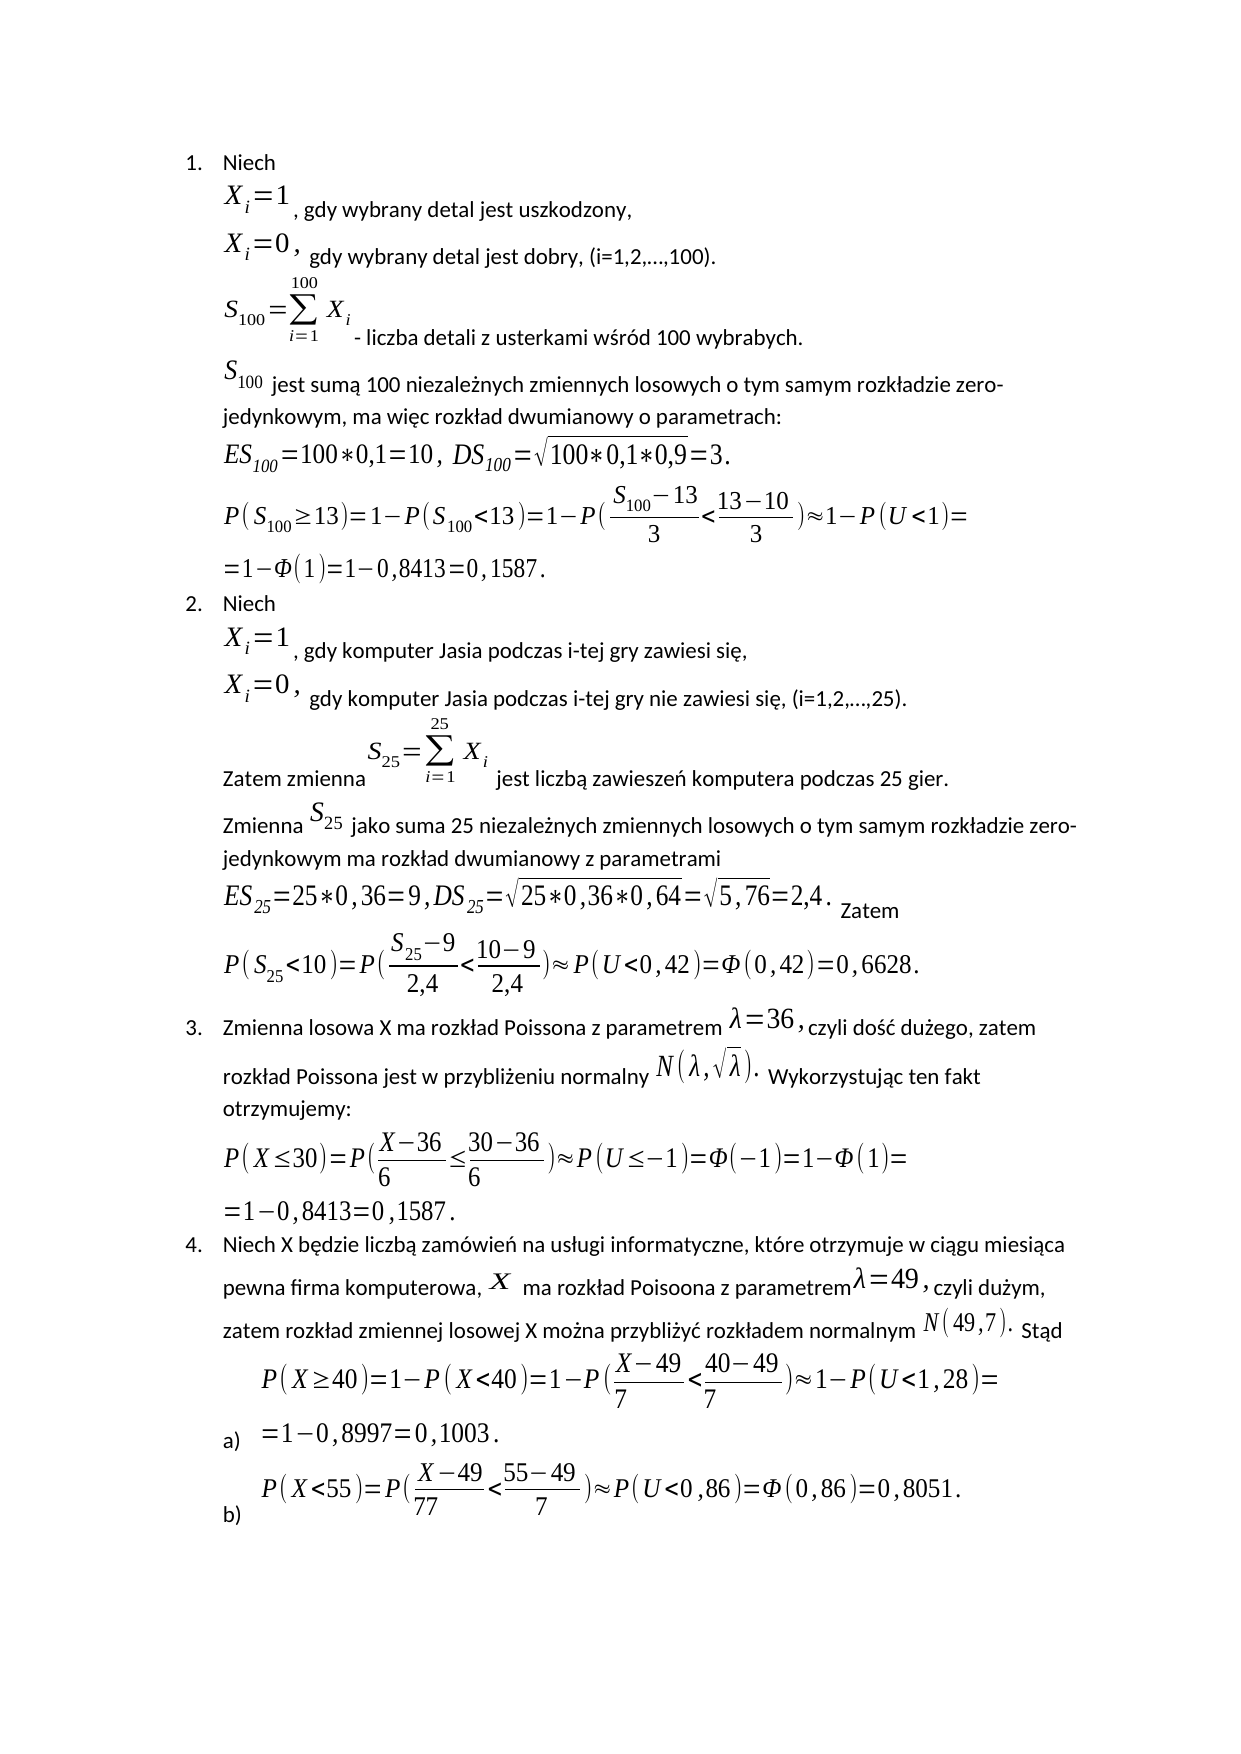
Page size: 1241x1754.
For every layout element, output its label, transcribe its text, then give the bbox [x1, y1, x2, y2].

list - liczba detali z usterkami wśród 100 wybrabych. [223, 274, 1093, 351]
list Zmienna losowa X ma rozkład Poissona z parametrem czyli dość dużego, zatem rozkład Poissona jest w przybliżeniu normalny Wykorzystując ten fakt otrzymujemy: [185, 1002, 1093, 1122]
list Niech X będzie liczbą zamówień na usługi informatyczne, które otrzymuje w ciągu miesiąca pewna firma komputerowa, ma rozkład Poisoona z parametremczyli dużym, zatem rozkład zmiennej losowej X można przybliżyć rozkładem normalnym Stąd [185, 1230, 1093, 1344]
list , gdy komputer Jasia podczas i-tej gry zawiesi się, [223, 621, 1093, 664]
list Zatem [223, 876, 1093, 924]
list Niech [185, 148, 1093, 176]
list , gdy wybrany detal jest uszkodzony, [223, 180, 1093, 223]
list gdy komputer Jasia podczas i-tej gry nie zawiesi się, (i=1,2,…,25). [223, 669, 1093, 712]
list Zatem zmienna jest liczbą zawieszeń komputera podczas 25 gier. [223, 716, 1093, 792]
list jest sumą 100 niezależnych zmiennych losowych o tym samym rozkładzie zero-jedynkowym, ma więc rozkład dwumianowy o parametrach: [223, 355, 1093, 430]
list Zmienna jako suma 25 niezależnych zmiennych losowych o tym samym rozkładzie zero-jedynkowym ma rozkład dwumianowy z parametrami [223, 796, 1093, 872]
list Niech [185, 589, 1093, 617]
list gdy wybrany detal jest dobry, (i=1,2,…,100). [223, 227, 1093, 270]
